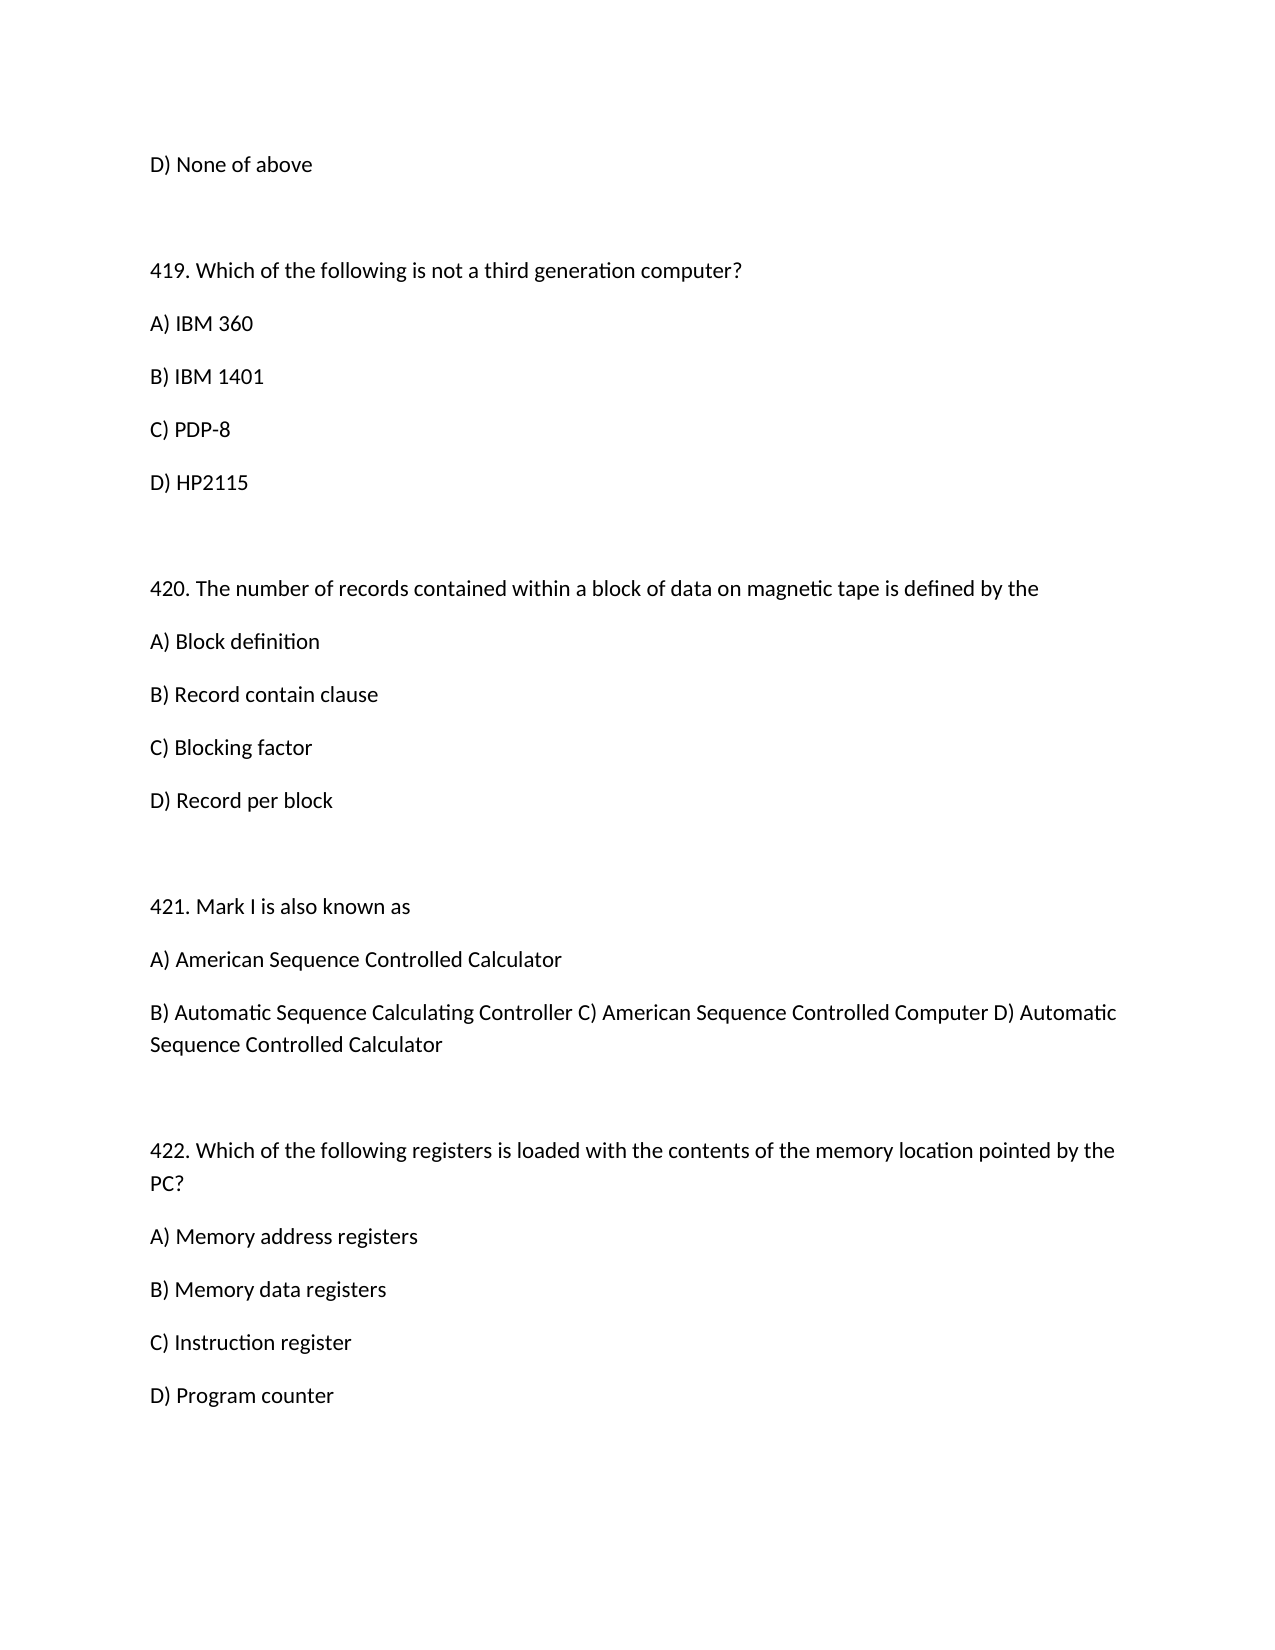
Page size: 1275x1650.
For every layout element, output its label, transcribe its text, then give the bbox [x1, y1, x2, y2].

text C) Instruction register [150, 1328, 1125, 1356]
text A) Memory address registers [150, 1222, 1125, 1250]
text D) Program counter [150, 1381, 1125, 1409]
text D) None of above [150, 150, 1125, 178]
text B) Automatic Sequence Calculating Controller C) American Sequence Controlled Computer D) Automatic Sequence Controlled Calculator [150, 998, 1125, 1058]
text B) Record contain clause [150, 680, 1125, 708]
text 421. Mark I is also known as [150, 892, 1125, 920]
text D) Record per block [150, 786, 1125, 814]
text C) PDP-8 [150, 415, 1125, 443]
text B) IBM 1401 [150, 362, 1125, 390]
text A) IBM 360 [150, 309, 1125, 337]
text B) Memory data registers [150, 1275, 1125, 1303]
text 419. Which of the following is not a third generation computer? [150, 256, 1125, 284]
text 422. Which of the following registers is loaded with the contents of the memory location pointed by the PC? [150, 1137, 1125, 1197]
text 420. The number of records contained within a block of data on magnetic tape is defined by the [150, 574, 1125, 602]
text C) Blocking factor [150, 733, 1125, 761]
text A) Block definition [150, 627, 1125, 655]
text D) HP2115 [150, 468, 1125, 496]
text A) American Sequence Controlled Calculator [150, 945, 1125, 973]
